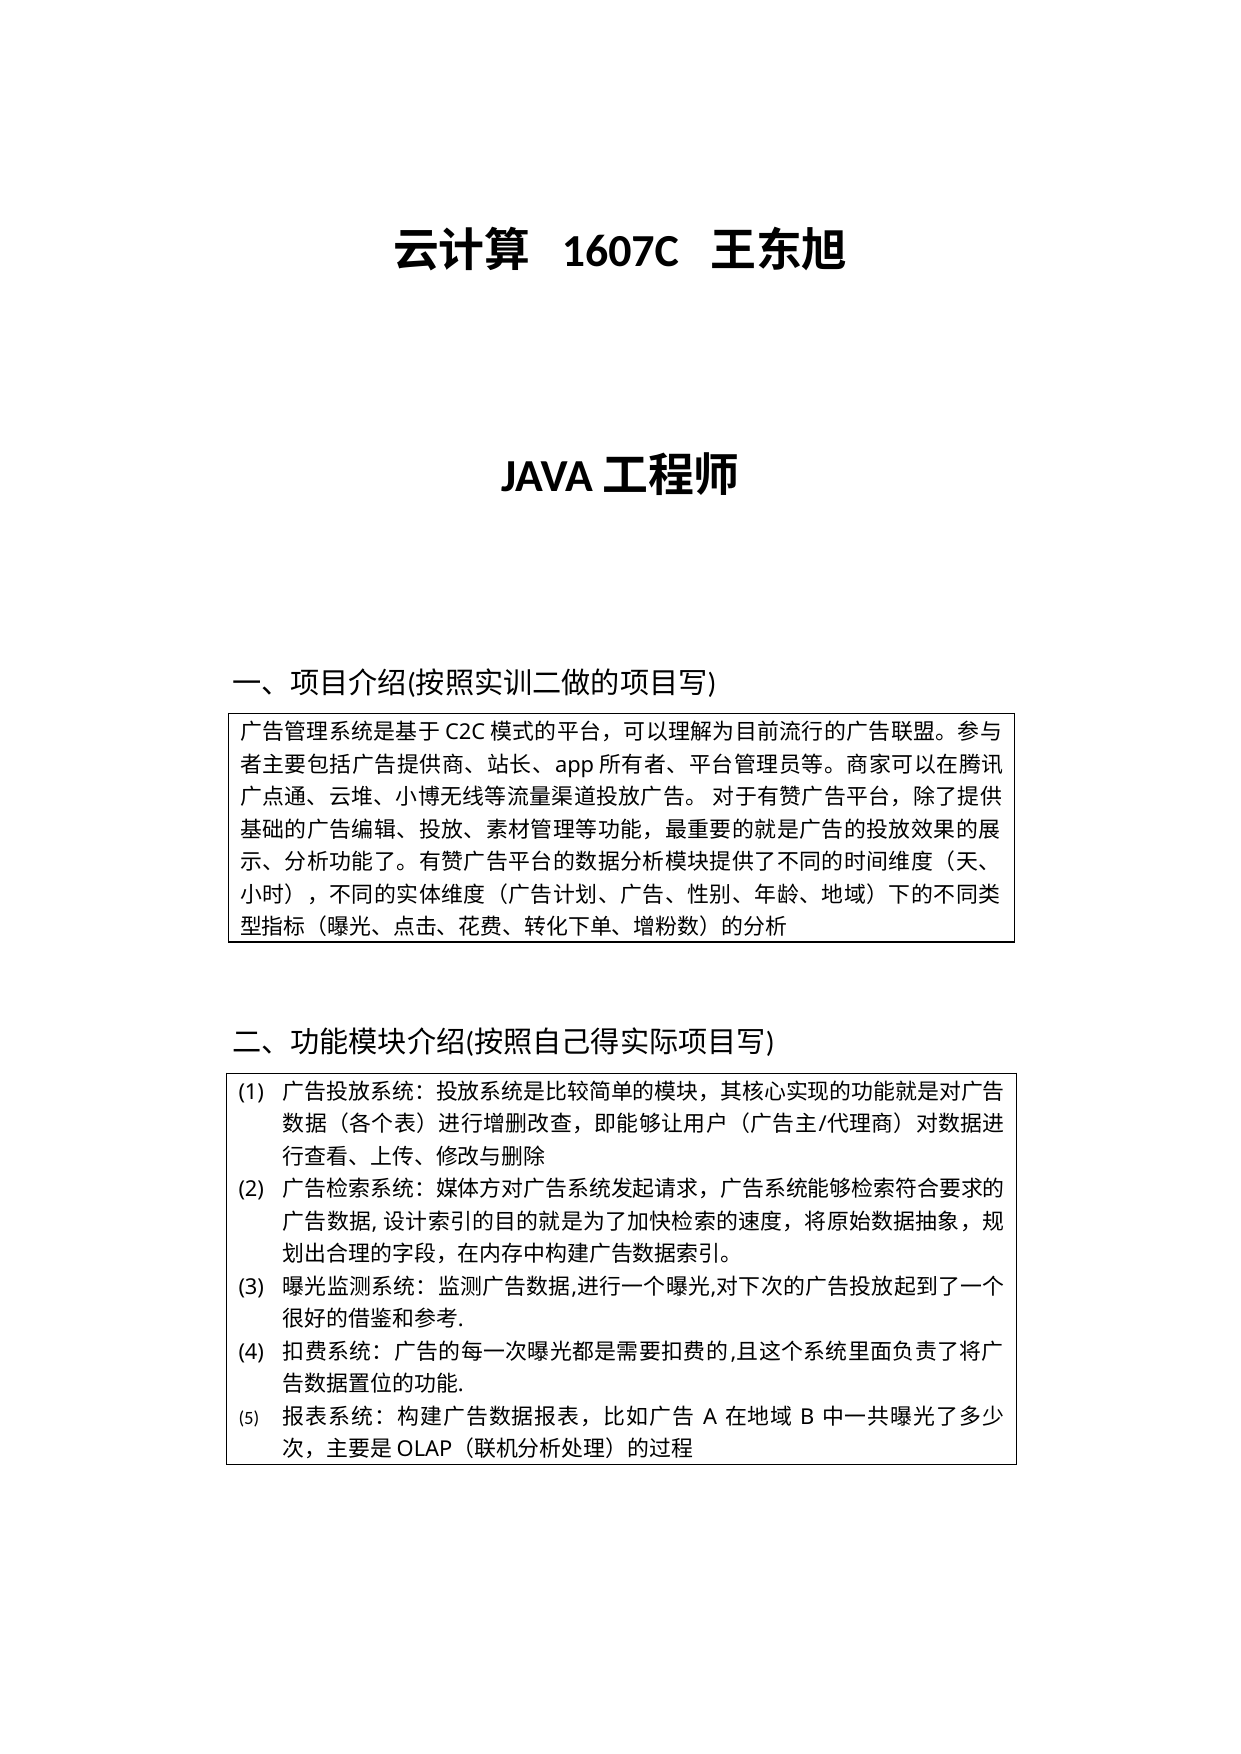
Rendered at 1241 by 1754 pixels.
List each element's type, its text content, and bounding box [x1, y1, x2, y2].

subtitle 云计算 1607C 王东旭 [187, 197, 1053, 295]
list 项目介绍(按照实训二做的项目写) [188, 648, 1053, 713]
subtitle JAVA工程师 [187, 423, 1053, 521]
table_header 广告投放系统：投放系统是比较简单的模块，其核心实现的功能就是对广告数据（各个表）进行增删改查，即能够让用户（广告主/代理商）对数据进行查看、上传、修改与删除 广告检索系统：媒体方对广告系统发起请求，广告系统能够检索符合要求的广告数据, 设计索引的目的就是为了加快检索的速度，将原始数据抽象，规划出合理的字段，在内存中构建广告数据索引。 曝光监测系统：监测广告数据,进行一个曝光,对下次的广告投放起到了一个很好的借鉴和参考. 扣费系统：广告的每一次曝光都是需要扣费的,且这个系统里面负责了将广告数据置位的功能. 报表系统：构建广告数据报表，比如广告 A 在地域 B 中一共曝光了多少次，主要是OLAP（联机分析处理）的过程 [227, 1074, 1016, 1463]
list 功能模块介绍(按照自己得实际项目写) [188, 1007, 1053, 1072]
table_header 广告管理系统是基于C2C模式的平台，可以理解为目前流行的广告联盟。参与者主要包括广告提供商、站长、app所有者、平台管理员等。商家可以在腾讯广点通、云堆、小博无线等流量渠道投放广告。 对于有赞广告平台，除了提供基础的广告编辑、投放、素材管理等功能，最重要的就是广告的投放效果的展示、分析功能了。有赞广告平台的数据分析模块提供了不同的时间维度（天、小时），不同的实体维度（广告计划、广告、性别、年龄、地域）下的不同类型指标（曝光、点击、花费、转化下单、增粉数）的分析 [229, 714, 1014, 941]
